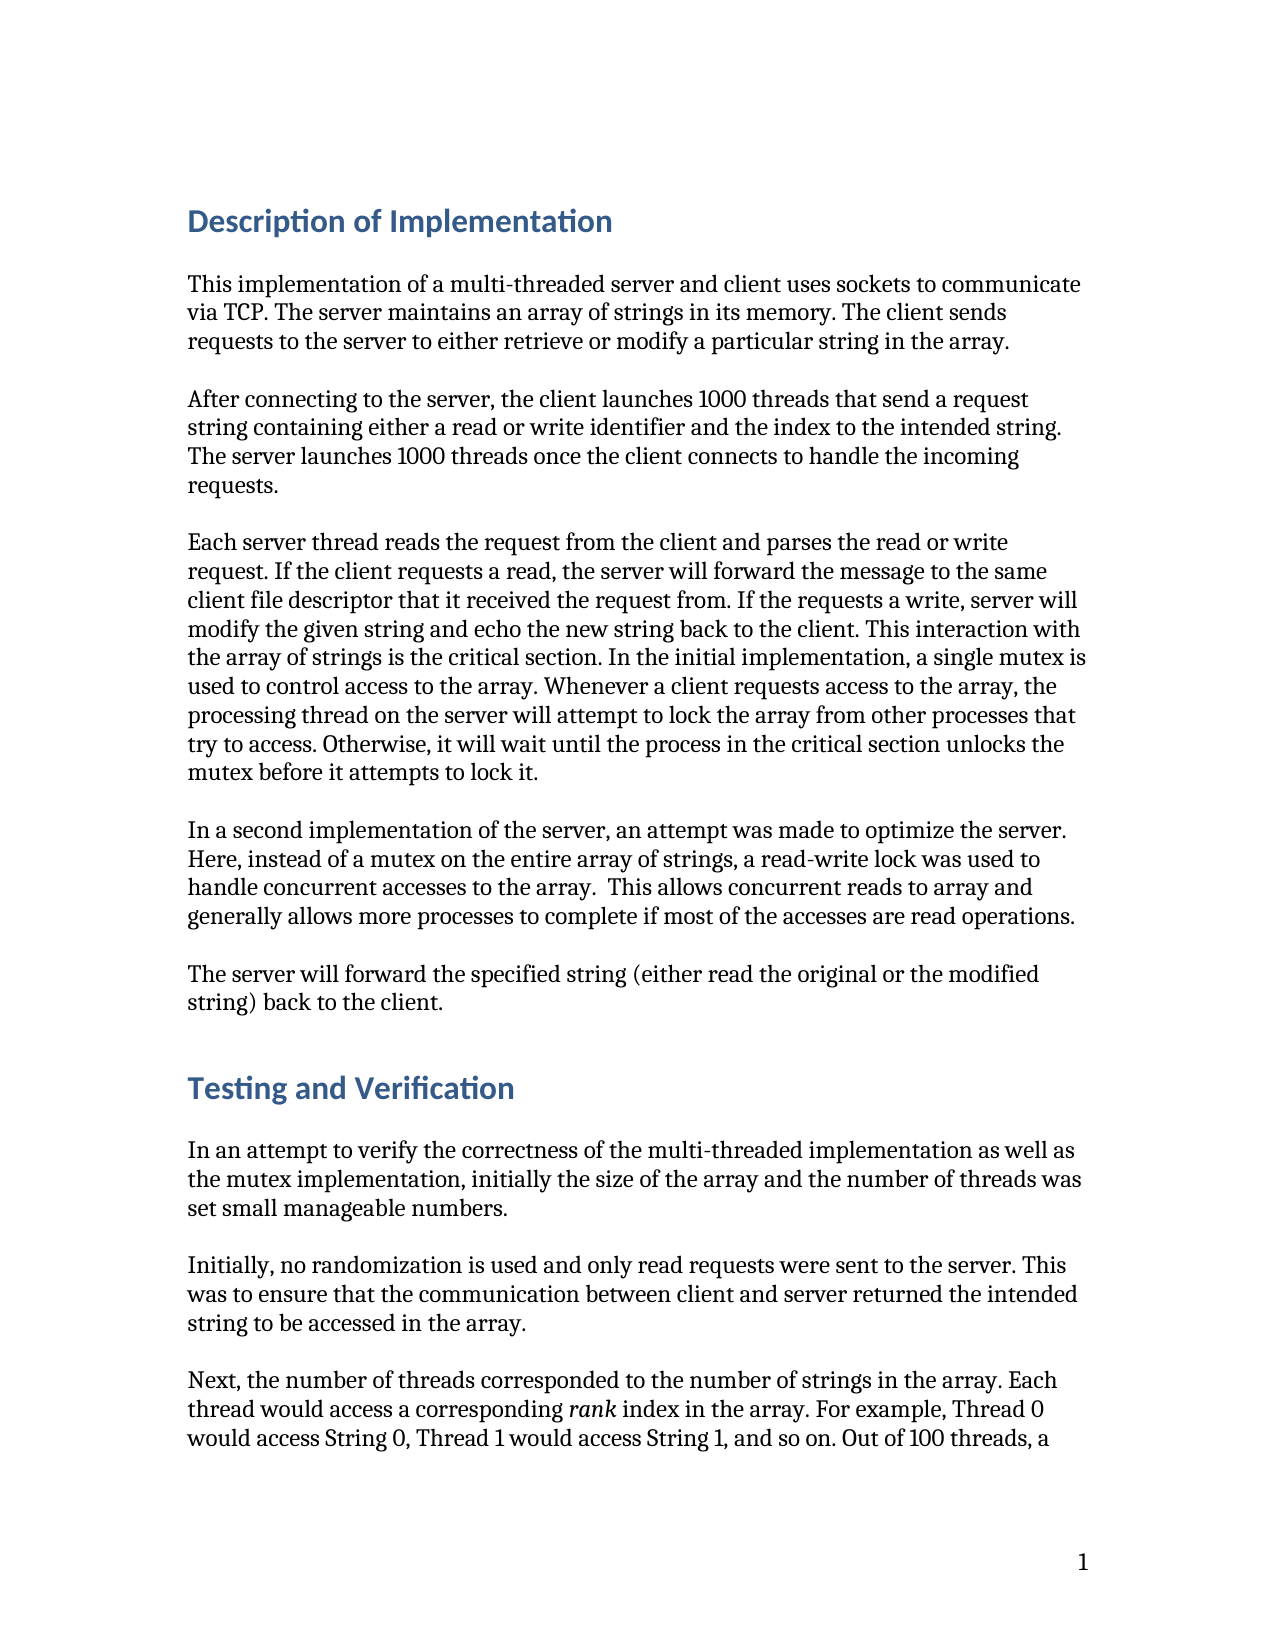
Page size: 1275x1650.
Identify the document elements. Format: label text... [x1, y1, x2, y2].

subtitle Testing and Verification [187, 1067, 1087, 1108]
text In a second implementation of the server, an attempt was made to optimize the server. Here, instead of a mutex on the entire array of strings, a read-write lock was used to handle concurrent accesses to the array. This allows concurrent reads to array and generally allows more processes to complete if most of the accesses are read operations. [187, 816, 1087, 931]
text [187, 1366, 1087, 1453]
text This implementation of a multi-threaded server and client uses sockets to communicate via TCP. The server maintains an array of strings in its memory. The client sends requests to the server to either retrieve or modify a particular string in the array. [187, 269, 1087, 356]
subtitle Description of Implementation [187, 200, 1087, 241]
text After connecting to the server, the client launches 1000 threads that send a request string containing either a read or write identifier and the index to the intended string. The server launches 1000 threads once the client connects to handle the incoming requests. [187, 384, 1087, 499]
text The server will forward the specified string (either read the original or the modified string) back to the client. [187, 959, 1087, 1017]
text In an attempt to verify the correctness of the multi-threaded implementation as well as the mutex implementation, initially the size of the array and the number of threads was set small manageable numbers. [187, 1136, 1087, 1223]
text Each server thread reads the request from the client and parses the read or write request. If the client requests a read, the server will forward the message to the same client file descriptor that it received the request from. If the requests a write, server will modify the given string and echo the new string back to the client. This interaction with the array of strings is the critical section. In the initial implementation, a single mutex is used to control access to the array. Whenever a client requests access to the array, the processing thread on the server will attempt to lock the array from other processes that try to access. Otherwise, it will wait until the process in the critical section unlocks the mutex before it attempts to lock it. [187, 528, 1087, 787]
text Initially, no randomization is used and only read requests were sent to the server. This was to ensure that the communication between client and server returned the intended string to be accessed in the array. [187, 1251, 1087, 1338]
